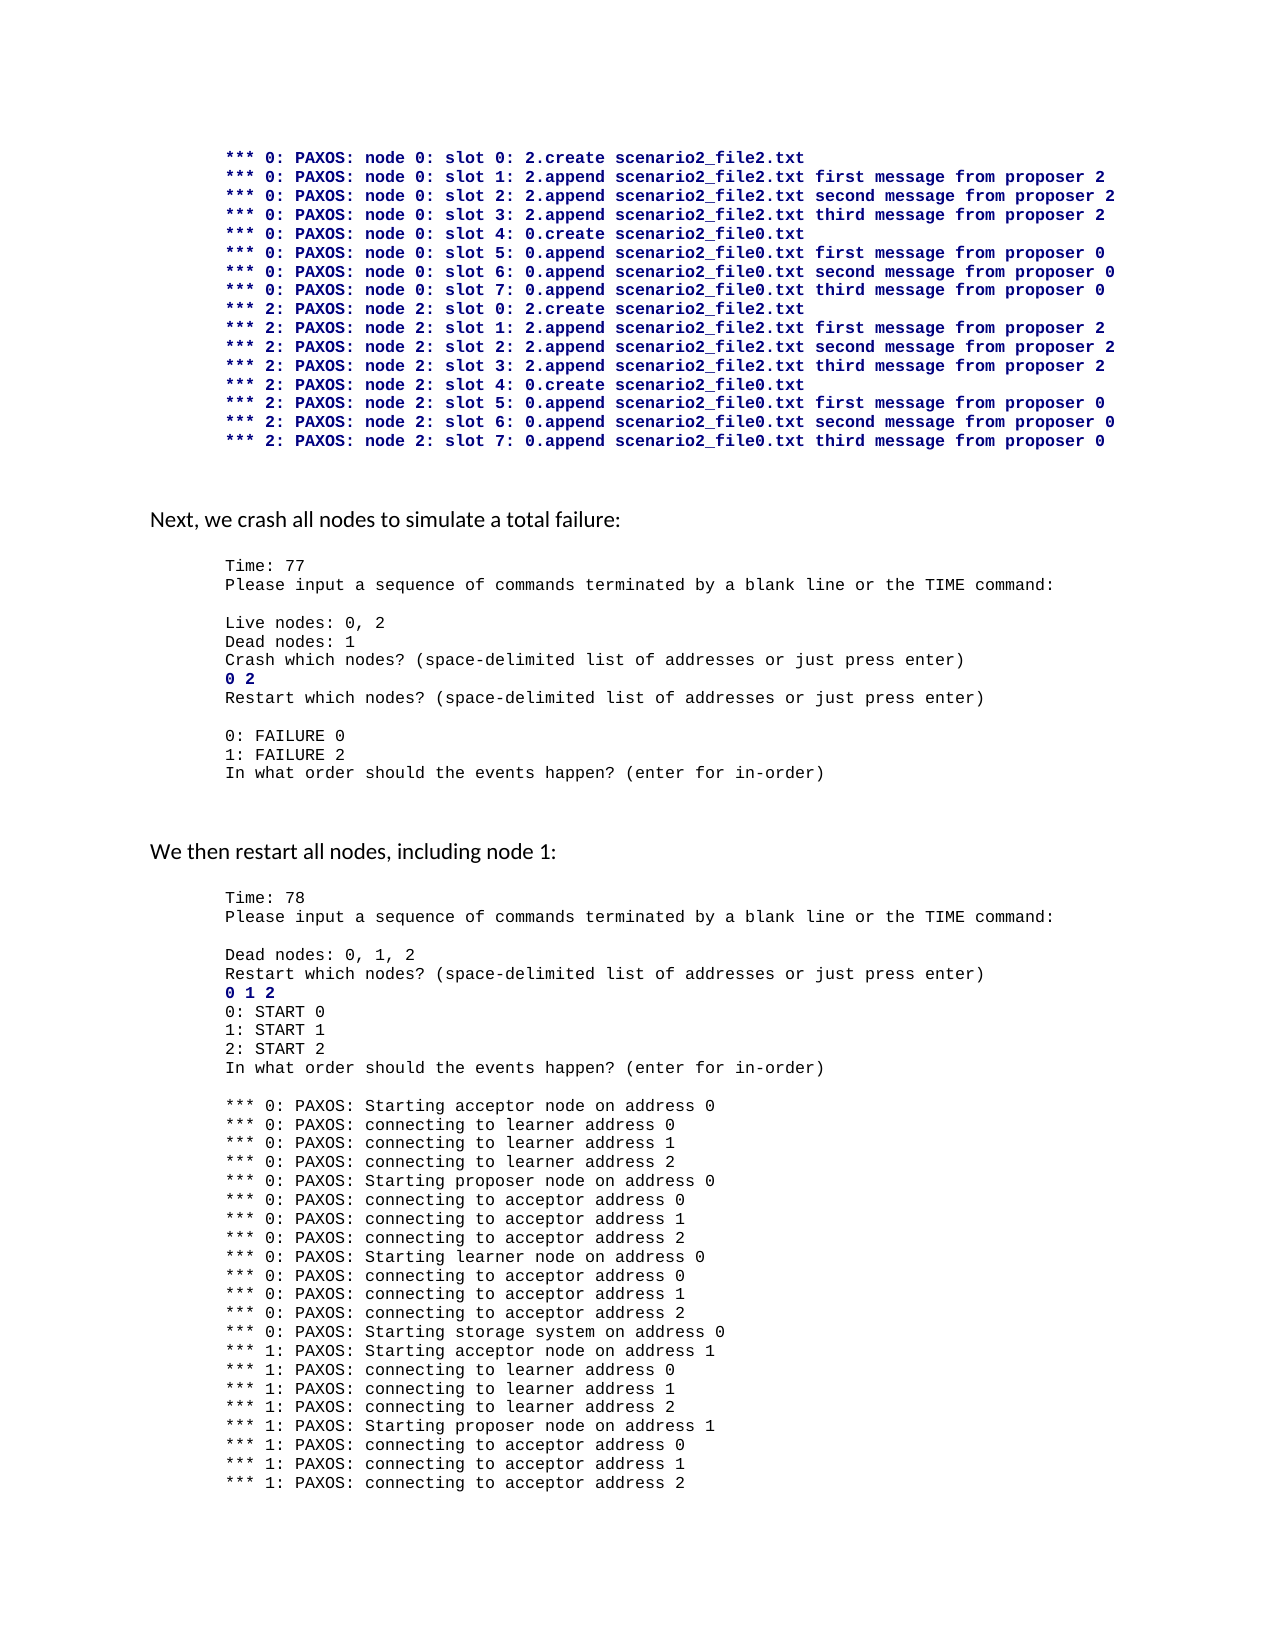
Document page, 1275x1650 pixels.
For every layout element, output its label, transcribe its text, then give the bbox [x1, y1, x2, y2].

text *** 0: PAXOS: connecting to acceptor address 0 [225, 1192, 1125, 1211]
text *** 0: PAXOS: connecting to learner address 1 [225, 1135, 1125, 1154]
text *** 0: PAXOS: connecting to learner address 2 [225, 1154, 1125, 1173]
text *** 0: PAXOS: connecting to acceptor address 2 [225, 1229, 1125, 1248]
text *** 2: PAXOS: node 2: slot 5: 0.append scenario2_file0.txt first message from proposer 0 [225, 395, 1125, 414]
text 1: FAILURE 2 [225, 746, 1125, 765]
text 0: FAILURE 0 [225, 727, 1125, 746]
text *** 2: PAXOS: node 2: slot 3: 2.append scenario2_file2.txt third message from proposer 2 [225, 357, 1125, 376]
text *** 1: PAXOS: connecting to acceptor address 2 [225, 1474, 1125, 1493]
text *** 0: PAXOS: connecting to acceptor address 2 [225, 1305, 1125, 1324]
text *** 0: PAXOS: Starting learner node on address 0 [225, 1248, 1125, 1267]
text *** 1: PAXOS: Starting acceptor node on address 1 [225, 1342, 1125, 1361]
text *** 1: PAXOS: connecting to learner address 0 [225, 1361, 1125, 1380]
text *** 1: PAXOS: connecting to acceptor address 1 [225, 1456, 1125, 1474]
text *** 0: PAXOS: connecting to acceptor address 0 [225, 1267, 1125, 1286]
text *** 0: PAXOS: node 0: slot 6: 0.append scenario2_file0.txt second message from proposer 0 [225, 263, 1125, 282]
text *** 0: PAXOS: Starting acceptor node on address 0 [225, 1097, 1125, 1116]
text 2: START 2 [225, 1041, 1125, 1060]
text *** 1: PAXOS: connecting to learner address 2 [225, 1399, 1125, 1418]
text *** 2: PAXOS: node 2: slot 1: 2.append scenario2_file2.txt first message from proposer 2 [225, 320, 1125, 338]
text *** 0: PAXOS: Starting storage system on address 0 [225, 1324, 1125, 1342]
text Please input a sequence of commands terminated by a blank line or the TIME command: [225, 577, 1125, 595]
text *** 1: PAXOS: connecting to learner address 1 [225, 1380, 1125, 1399]
text Dead nodes: 0, 1, 2 [225, 947, 1125, 965]
text *** 2: PAXOS: node 2: slot 7: 0.append scenario2_file0.txt third message from proposer 0 [225, 433, 1125, 452]
text 0: START 0 [225, 1003, 1125, 1022]
text *** 1: PAXOS: connecting to acceptor address 0 [225, 1437, 1125, 1456]
text Next, we crash all nodes to simulate a total failure: [150, 505, 1125, 533]
text Dead nodes: 1 [225, 633, 1125, 652]
text *** 1: PAXOS: Starting proposer node on address 1 [225, 1418, 1125, 1437]
text *** 2: PAXOS: node 2: slot 0: 2.create scenario2_file2.txt [225, 301, 1125, 320]
text In what order should the events happen? (enter for in-order) [225, 1060, 1125, 1078]
text *** 0: PAXOS: Starting proposer node on address 0 [225, 1173, 1125, 1192]
text *** 2: PAXOS: node 2: slot 6: 0.append scenario2_file0.txt second message from proposer 0 [225, 414, 1125, 433]
text *** 0: PAXOS: node 0: slot 7: 0.append scenario2_file0.txt third message from proposer 0 [225, 282, 1125, 301]
text *** 0: PAXOS: node 0: slot 5: 0.append scenario2_file0.txt first message from proposer 0 [225, 244, 1125, 263]
text *** 0: PAXOS: node 0: slot 0: 2.create scenario2_file2.txt [225, 150, 1125, 169]
text *** 0: PAXOS: node 0: slot 3: 2.append scenario2_file2.txt third message from proposer 2 [225, 207, 1125, 225]
text *** 2: PAXOS: node 2: slot 2: 2.append scenario2_file2.txt second message from proposer 2 [225, 338, 1125, 357]
text *** 0: PAXOS: node 0: slot 2: 2.append scenario2_file2.txt second message from proposer 2 [225, 188, 1125, 207]
text Please input a sequence of commands terminated by a blank line or the TIME command: [225, 909, 1125, 928]
text *** 0: PAXOS: connecting to acceptor address 1 [225, 1211, 1125, 1229]
text Restart which nodes? (space-delimited list of addresses or just press enter) [225, 690, 1125, 708]
text *** 0: PAXOS: node 0: slot 1: 2.append scenario2_file2.txt first message from proposer 2 [225, 169, 1125, 188]
text Live nodes: 0, 2 [225, 614, 1125, 633]
text Time: 77 [225, 558, 1125, 577]
text We then restart all nodes, including node 1: [150, 837, 1125, 865]
text 0 2 [225, 671, 1125, 690]
text *** 2: PAXOS: node 2: slot 4: 0.create scenario2_file0.txt [225, 376, 1125, 395]
text Crash which nodes? (space-delimited list of addresses or just press enter) [225, 652, 1125, 671]
text *** 0: PAXOS: connecting to learner address 0 [225, 1116, 1125, 1135]
text 1: START 1 [225, 1022, 1125, 1041]
text *** 0: PAXOS: connecting to acceptor address 1 [225, 1286, 1125, 1305]
text In what order should the events happen? (enter for in-order) [225, 765, 1125, 784]
text Restart which nodes? (space-delimited list of addresses or just press enter) [225, 965, 1125, 984]
text *** 0: PAXOS: node 0: slot 4: 0.create scenario2_file0.txt [225, 225, 1125, 244]
text Time: 78 [225, 890, 1125, 909]
text 0 1 2 [225, 984, 1125, 1003]
